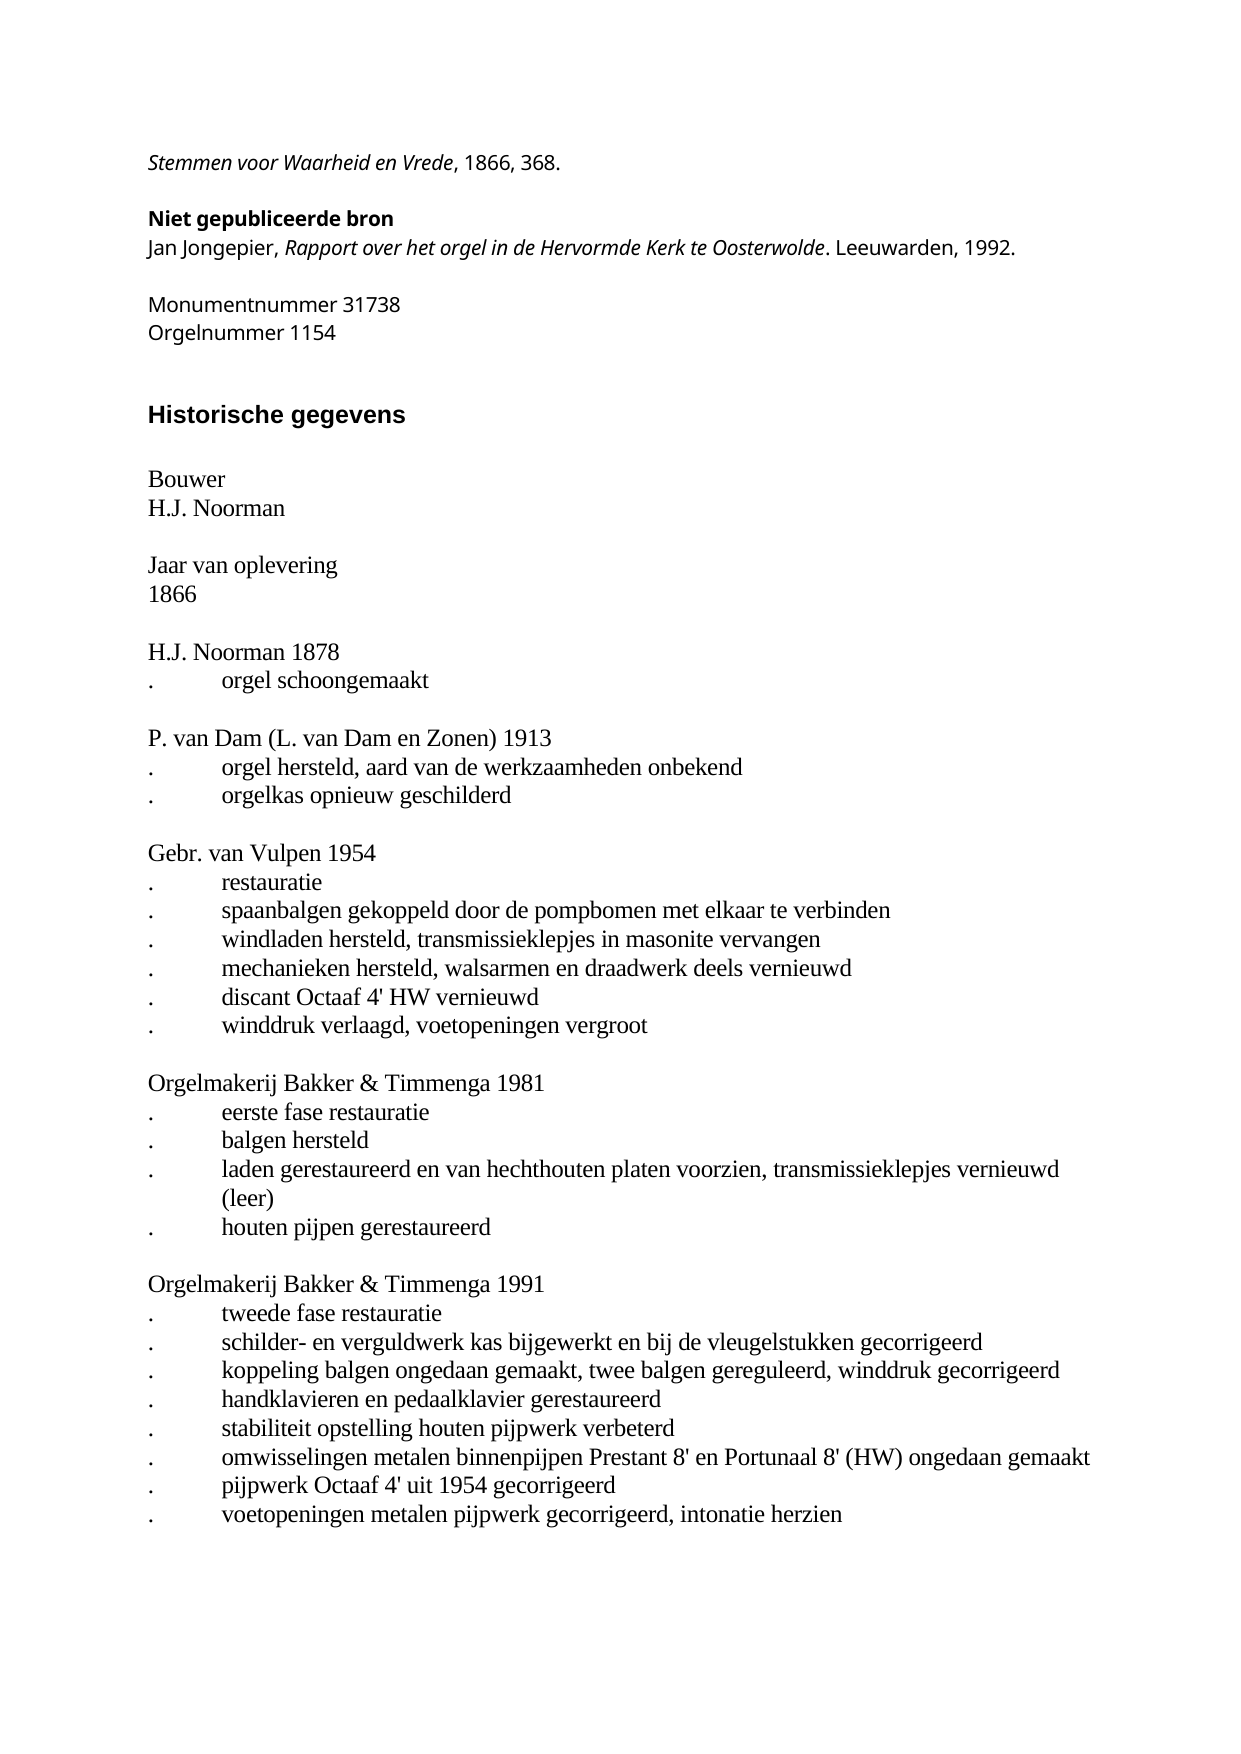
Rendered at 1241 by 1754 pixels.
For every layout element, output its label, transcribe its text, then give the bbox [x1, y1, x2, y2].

text . discant Octaaf 4' HW vernieuwd [148, 982, 1093, 1010]
text 1866 [148, 579, 1093, 608]
text P. van Dam (L. van Dam en Zonen) 1913 [148, 723, 1093, 752]
text . koppeling balgen ongedaan gemaakt, twee balgen gereguleerd, winddruk gecorrigeerd [148, 1355, 1093, 1384]
text Jan Jongepier, Rapport over het orgel in de Hervormde Kerk te Oosterwolde. Leeuwarden, 1992. [148, 233, 1093, 261]
text Bouwer [148, 464, 1093, 493]
text . winddruk verlaagd, voetopeningen vergroot [148, 1010, 1093, 1039]
text Gebr. van Vulpen 1954 [148, 838, 1093, 867]
text . spaanbalgen gekoppeld door de pompbomen met elkaar te verbinden [148, 895, 1093, 924]
text Stemmen voor Waarheid en Vrede, 1866, 368. [148, 148, 1093, 176]
text . mechanieken hersteld, walsarmen en draadwerk deels vernieuwd [148, 953, 1093, 982]
text Jaar van oplevering [148, 550, 1093, 579]
text . stabiliteit opstelling houten pijpwerk verbeterd [148, 1413, 1093, 1442]
text . pijpwerk Octaaf 4' uit 1954 gecorrigeerd [148, 1470, 1093, 1499]
text . schilder- en verguldwerk kas bijgewerkt en bij de vleugelstukken gecorrigeerd [148, 1327, 1093, 1355]
text . orgel hersteld, aard van de werkzaamheden onbekend [148, 752, 1093, 780]
text . orgelkas opnieuw geschilderd [148, 780, 1093, 809]
text H.J. Noorman 1878 [148, 637, 1093, 665]
text . tweede fase restauratie [148, 1298, 1093, 1327]
subtitle Historische gegevens [148, 400, 1093, 429]
text Orgelnummer 1154 [148, 318, 1093, 347]
text . eerste fase restauratie [148, 1097, 1093, 1125]
text . omwisselingen metalen binnenpijpen Prestant 8' en Portunaal 8' (HW) ongedaan gemaakt [148, 1442, 1093, 1470]
text . restauratie [148, 867, 1093, 895]
text . houten pijpen gerestaureerd [148, 1212, 1093, 1240]
text . balgen hersteld [148, 1125, 1093, 1154]
text . voetopeningen metalen pijpwerk gecorrigeerd, intonatie herzien [148, 1499, 1093, 1528]
text H.J. Noorman [148, 493, 1093, 522]
text Orgelmakerij Bakker & Timmenga 1991 [148, 1269, 1093, 1298]
text . orgel schoongemaakt [148, 665, 1093, 694]
text Niet gepubliceerde bron [148, 204, 1093, 233]
list laden gerestaureerd en van hechthouten platen voorzien, transmissieklepjes vernieuwd (leer) [148, 1154, 1093, 1212]
text . windladen hersteld, transmissieklepjes in masonite vervangen [148, 924, 1093, 953]
text Monumentnummer 31738 [148, 290, 1093, 318]
text . handklavieren en pedaalklavier gerestaureerd [148, 1384, 1093, 1413]
text Orgelmakerij Bakker & Timmenga 1981 [148, 1068, 1093, 1097]
